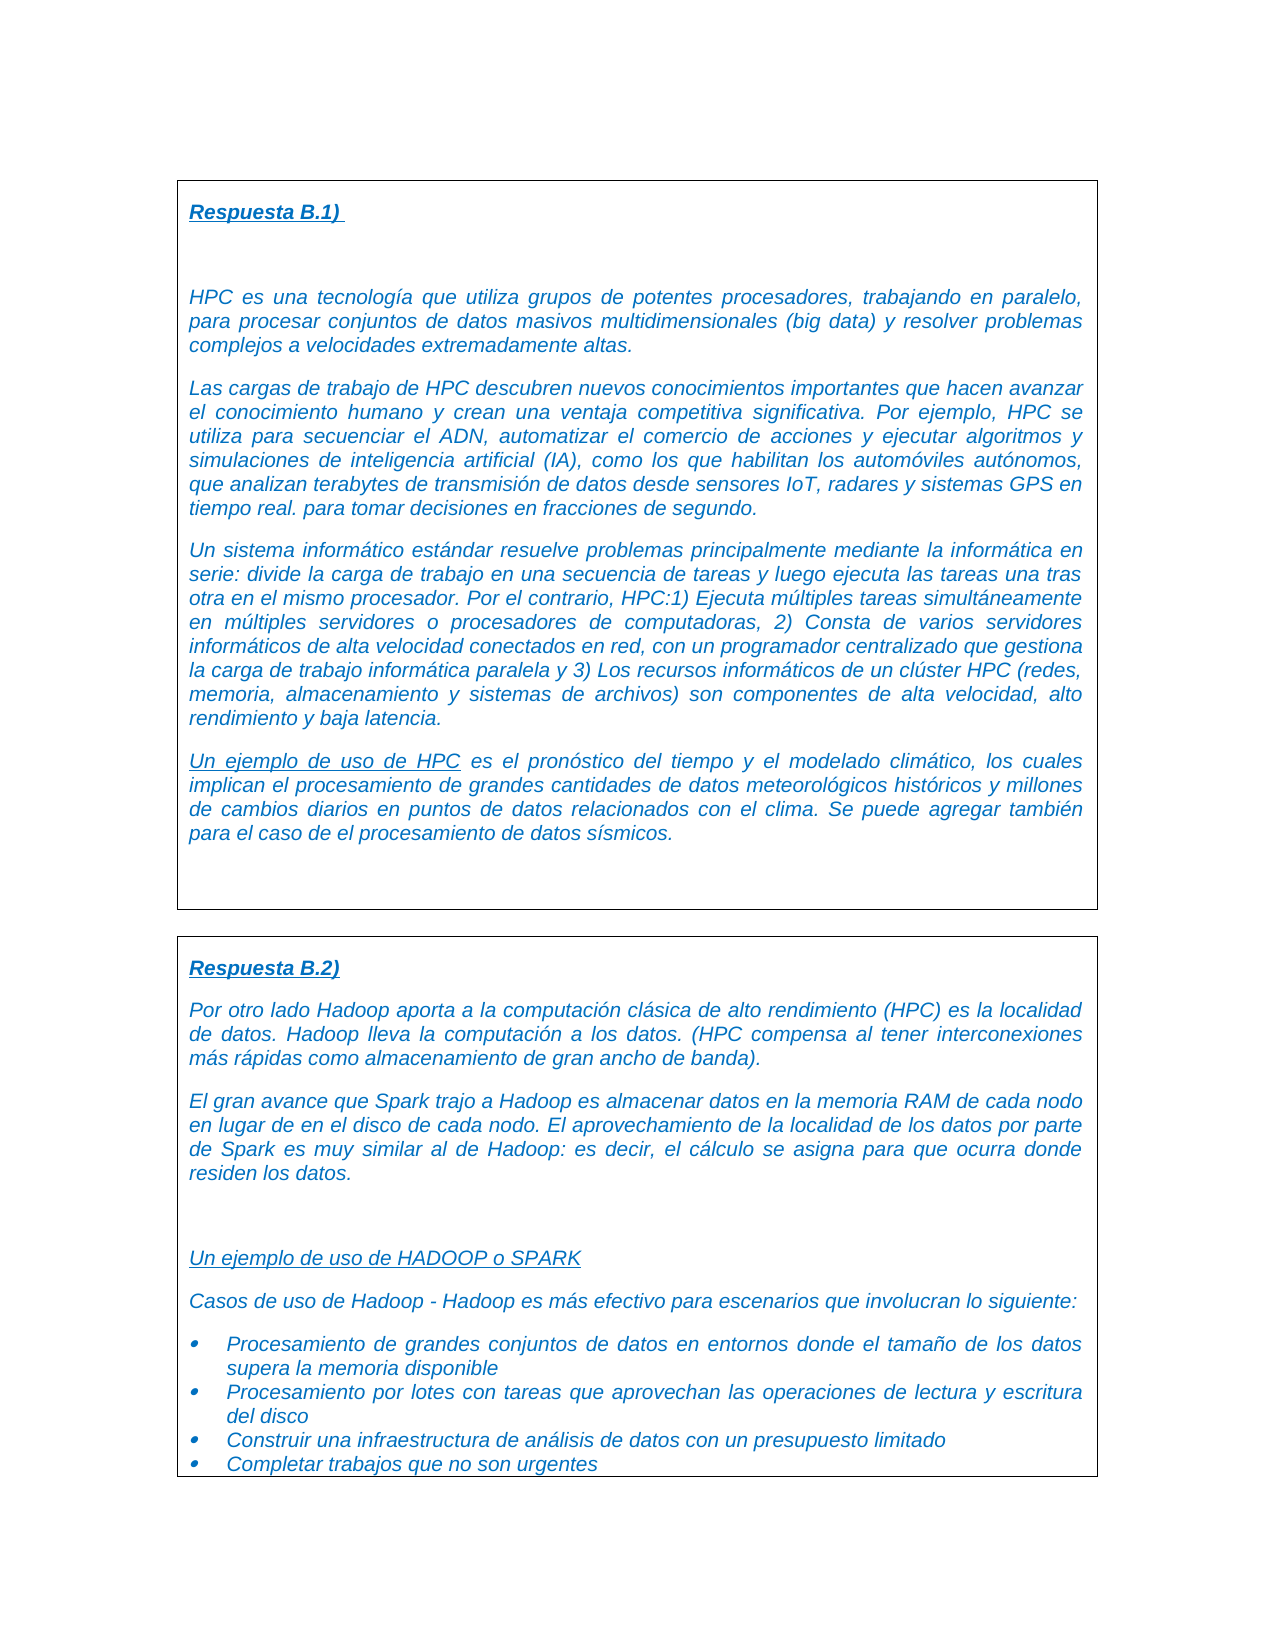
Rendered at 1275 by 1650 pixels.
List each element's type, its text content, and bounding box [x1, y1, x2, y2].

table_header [178, 937, 1097, 1476]
table_header Respuesta B.1) HPC es una tecnología que utiliza grupos de potentes procesadores, trabajando en paralelo, para procesar conjuntos de datos masivos multidimensionales (big data) y resolver problemas complejos a velocidades extremadamente altas. Las cargas de trabajo de HPC descubren nuevos conocimientos importantes que hacen avanzar el conocimiento humano y crean una ventaja competitiva significativa. Por ejemplo, HPC se utiliza para secuenciar el ADN, automatizar el comercio de acciones y ejecutar algoritmos y simulaciones de inteligencia artificial (IA), como los que habilitan los automóviles autónomos, que analizan terabytes de transmisión de datos desde sensores IoT, radares y sistemas GPS en tiempo real. para tomar decisiones en fracciones de segundo. Un sistema informático estándar resuelve problemas principalmente mediante la informática en serie: divide la carga de trabajo en una secuencia de tareas y luego ejecuta las tareas una tras otra en el mismo procesador. Por el contrario, HPC:1) Ejecuta múltiples tareas simultáneamente en múltiples servidores o procesadores de computadoras, 2) Consta de varios servidores informáticos de alta velocidad conectados en red, con un programador centralizado que gestiona la carga de trabajo informática paralela y 3) Los recursos informáticos de un clúster HPC (redes, memoria, almacenamiento y sistemas de archivos) son componentes de alta velocidad, alto rendimiento y baja latencia. Un ejemplo de uso de HPC es el pronóstico del tiempo y el modelado climático, los cuales implican el procesamiento de grandes cantidades de datos meteorológicos históricos y millones de cambios diarios en puntos de datos relacionados con el clima. Se puede agregar también para el caso de el procesamiento de datos sísmicos. [178, 181, 1097, 908]
